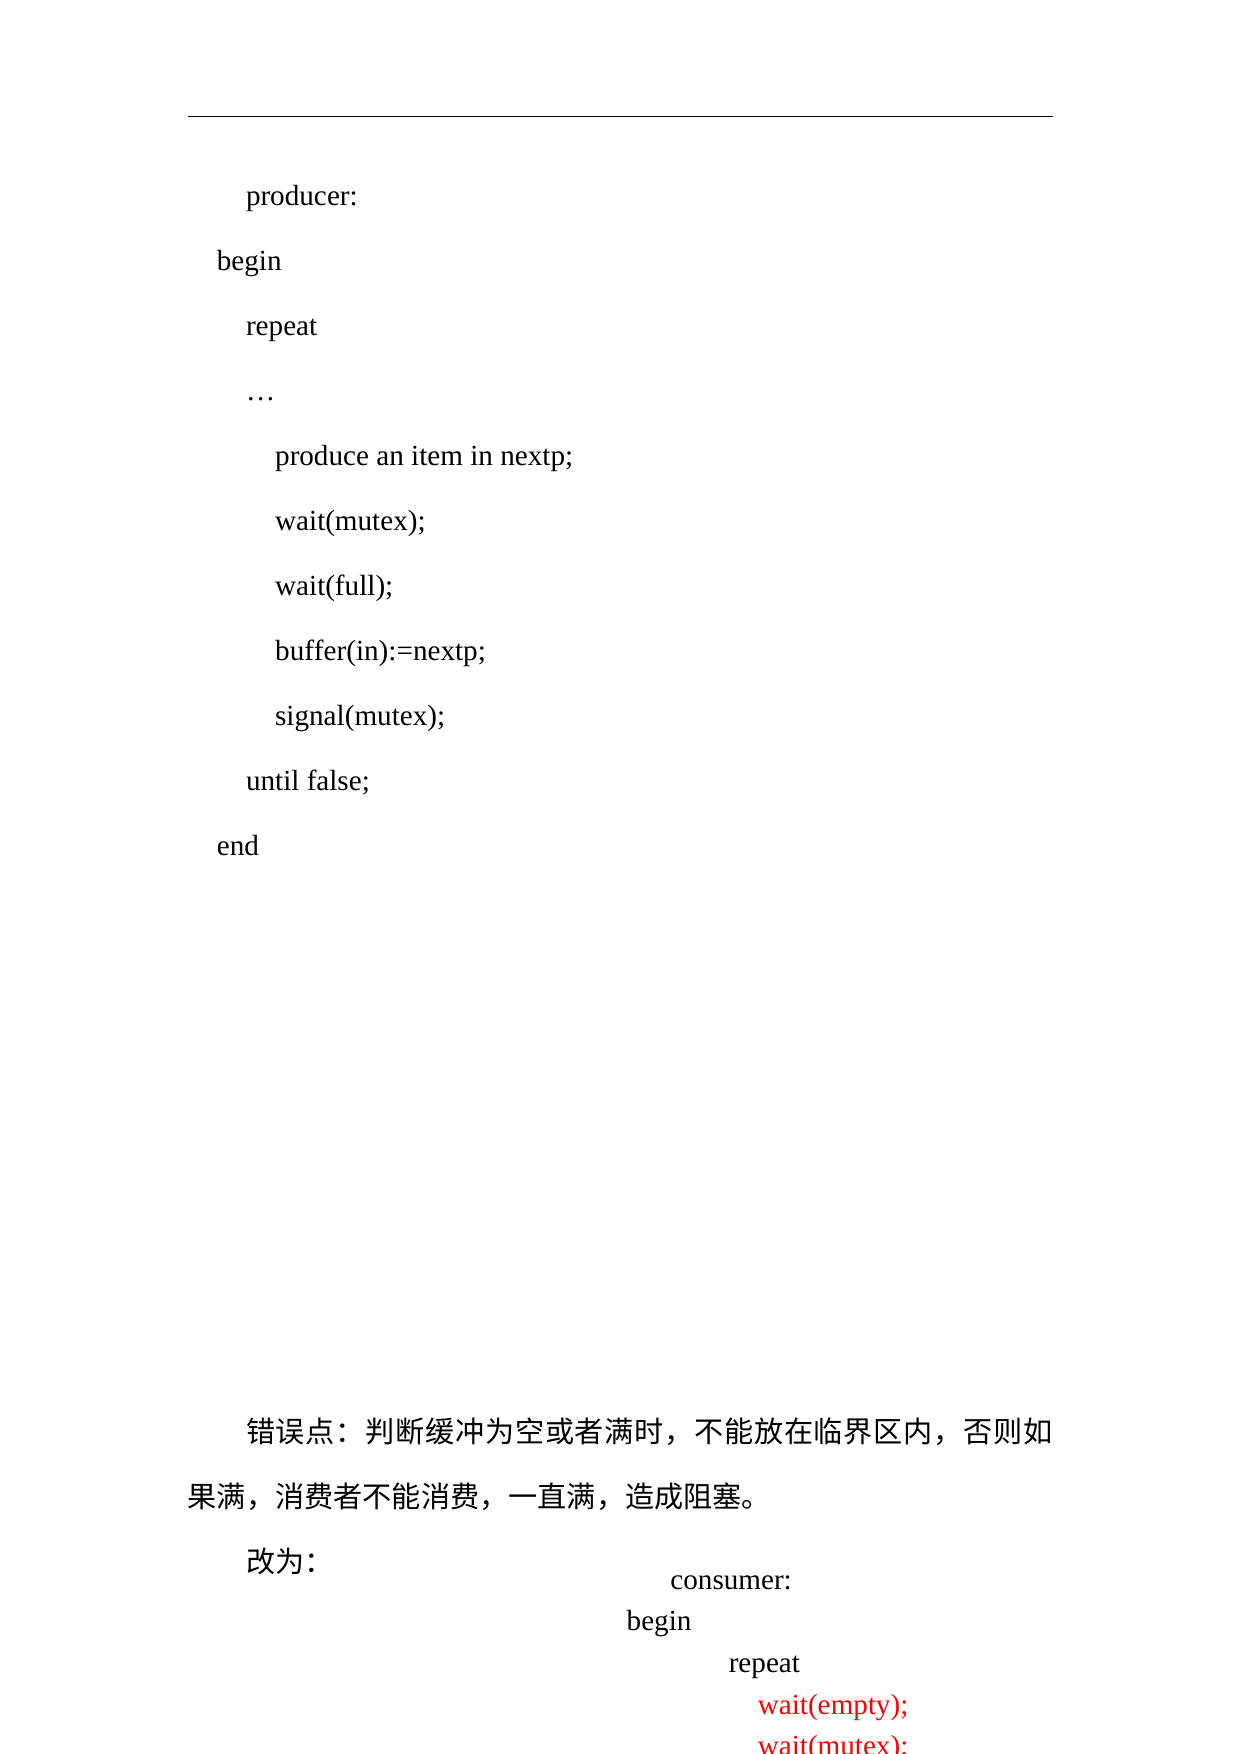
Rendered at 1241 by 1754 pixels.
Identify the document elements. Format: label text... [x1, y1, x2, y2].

text … [187, 357, 1053, 422]
text wait(full); [217, 552, 1053, 617]
text produce an item in nextp; [217, 422, 1053, 487]
text until false; [187, 747, 1053, 812]
text wait(mutex); [217, 487, 1053, 552]
text producer: [187, 162, 1053, 227]
text 改为： [187, 1527, 1053, 1592]
text repeat [187, 292, 1053, 357]
text 错误点：判断缓冲为空或者满时，不能放在临界区内，否则如果满，消费者不能消费，一直满，造成阻塞。 [187, 1397, 1053, 1527]
text begin [187, 227, 1053, 292]
text buffer(in):=nextp; [217, 617, 1053, 682]
text end [187, 812, 1053, 877]
text signal(mutex); [217, 682, 1053, 747]
